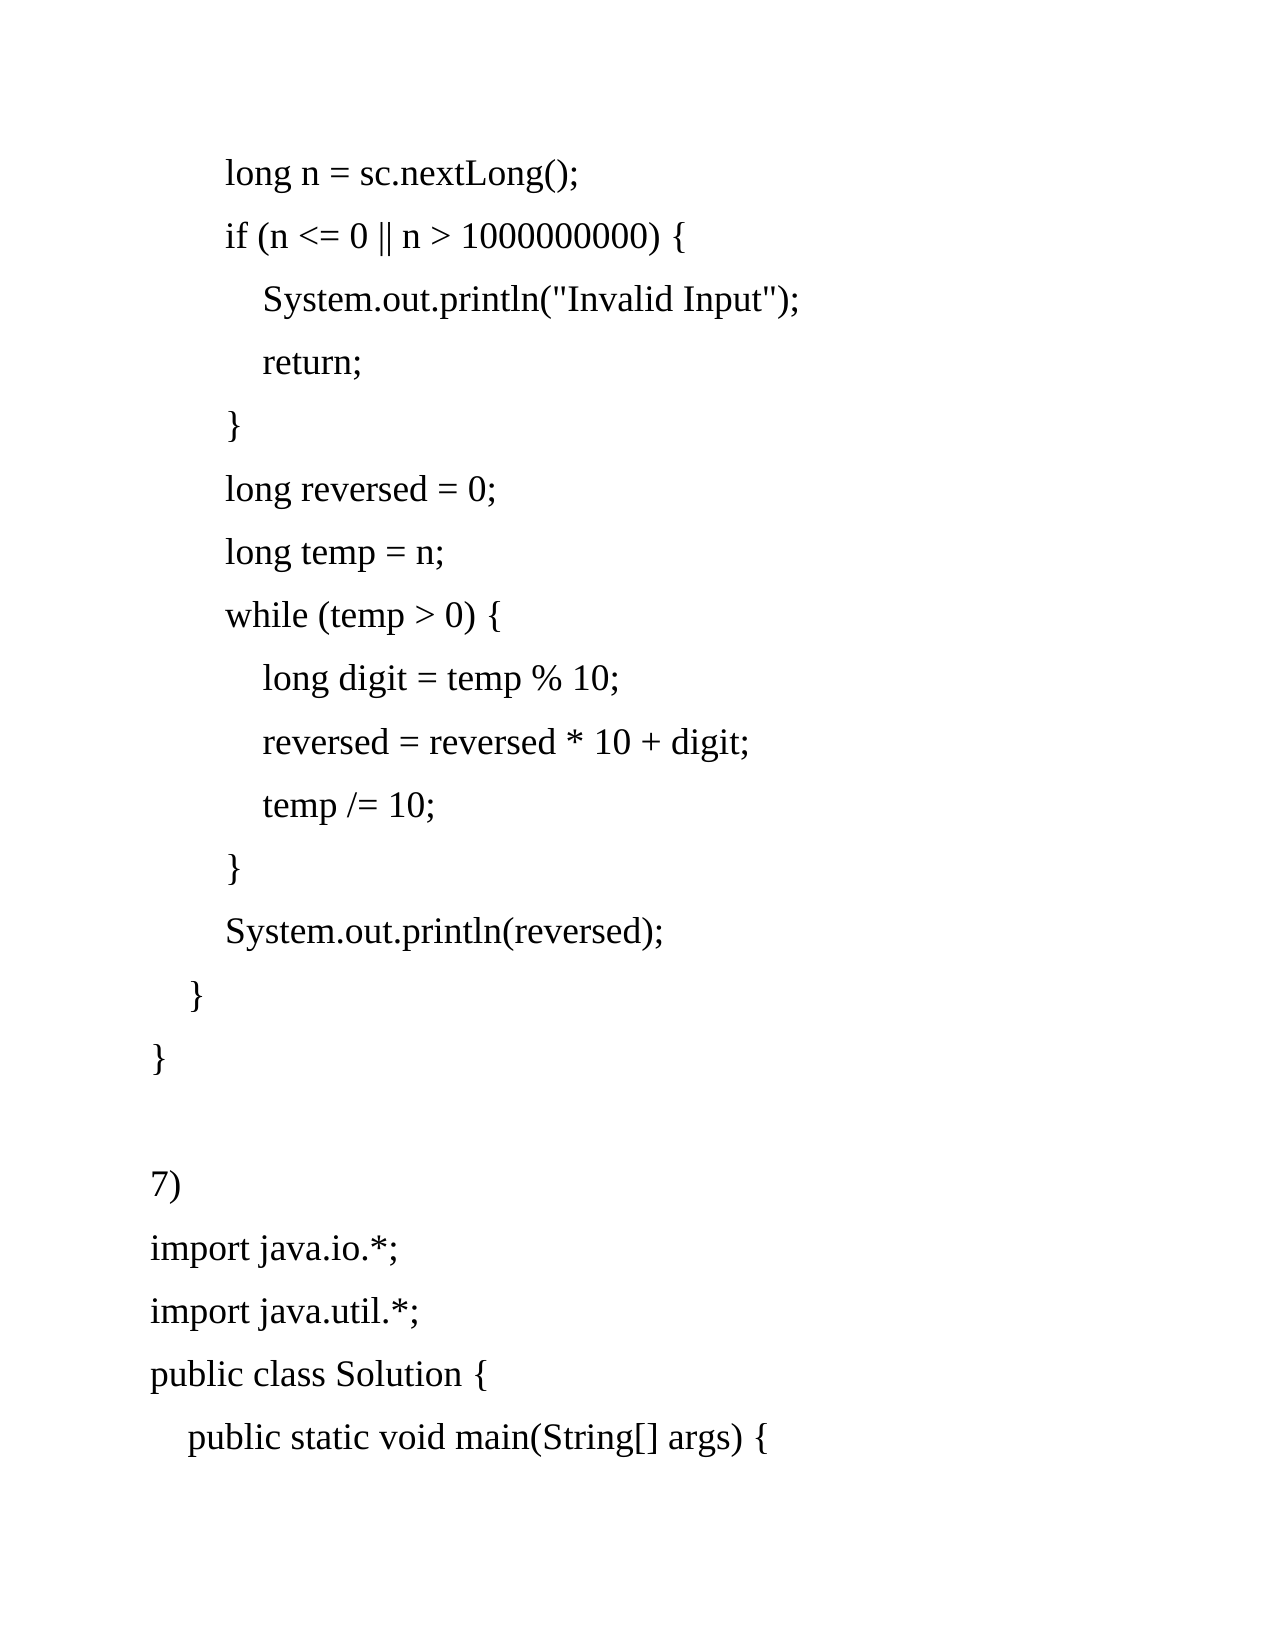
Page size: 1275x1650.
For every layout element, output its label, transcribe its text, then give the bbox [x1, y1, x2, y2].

text temp /= 10; [150, 782, 1125, 825]
text } [150, 1035, 1125, 1078]
text long reversed = 0; [150, 466, 1125, 509]
text } [150, 846, 1125, 889]
text System.out.println(reversed); [150, 909, 1125, 952]
text public class Solution { [150, 1351, 1125, 1394]
text import java.io.*; [150, 1225, 1125, 1268]
text if (n <= 0 || n > 1000000000) { [150, 213, 1125, 256]
text System.out.println("Invalid Input"); [150, 276, 1125, 319]
text long digit = temp % 10; [150, 656, 1125, 699]
text reversed = reversed * 10 + digit; [150, 719, 1125, 762]
text import java.util.*; [150, 1288, 1125, 1331]
text while (temp > 0) { [150, 593, 1125, 636]
text 7) [150, 1162, 1125, 1205]
text } [150, 403, 1125, 446]
text } [150, 972, 1125, 1015]
text long n = sc.nextLong(); [150, 150, 1125, 193]
text long temp = n; [150, 529, 1125, 572]
text public static void main(String[] args) { [150, 1414, 1125, 1458]
text return; [150, 340, 1125, 383]
